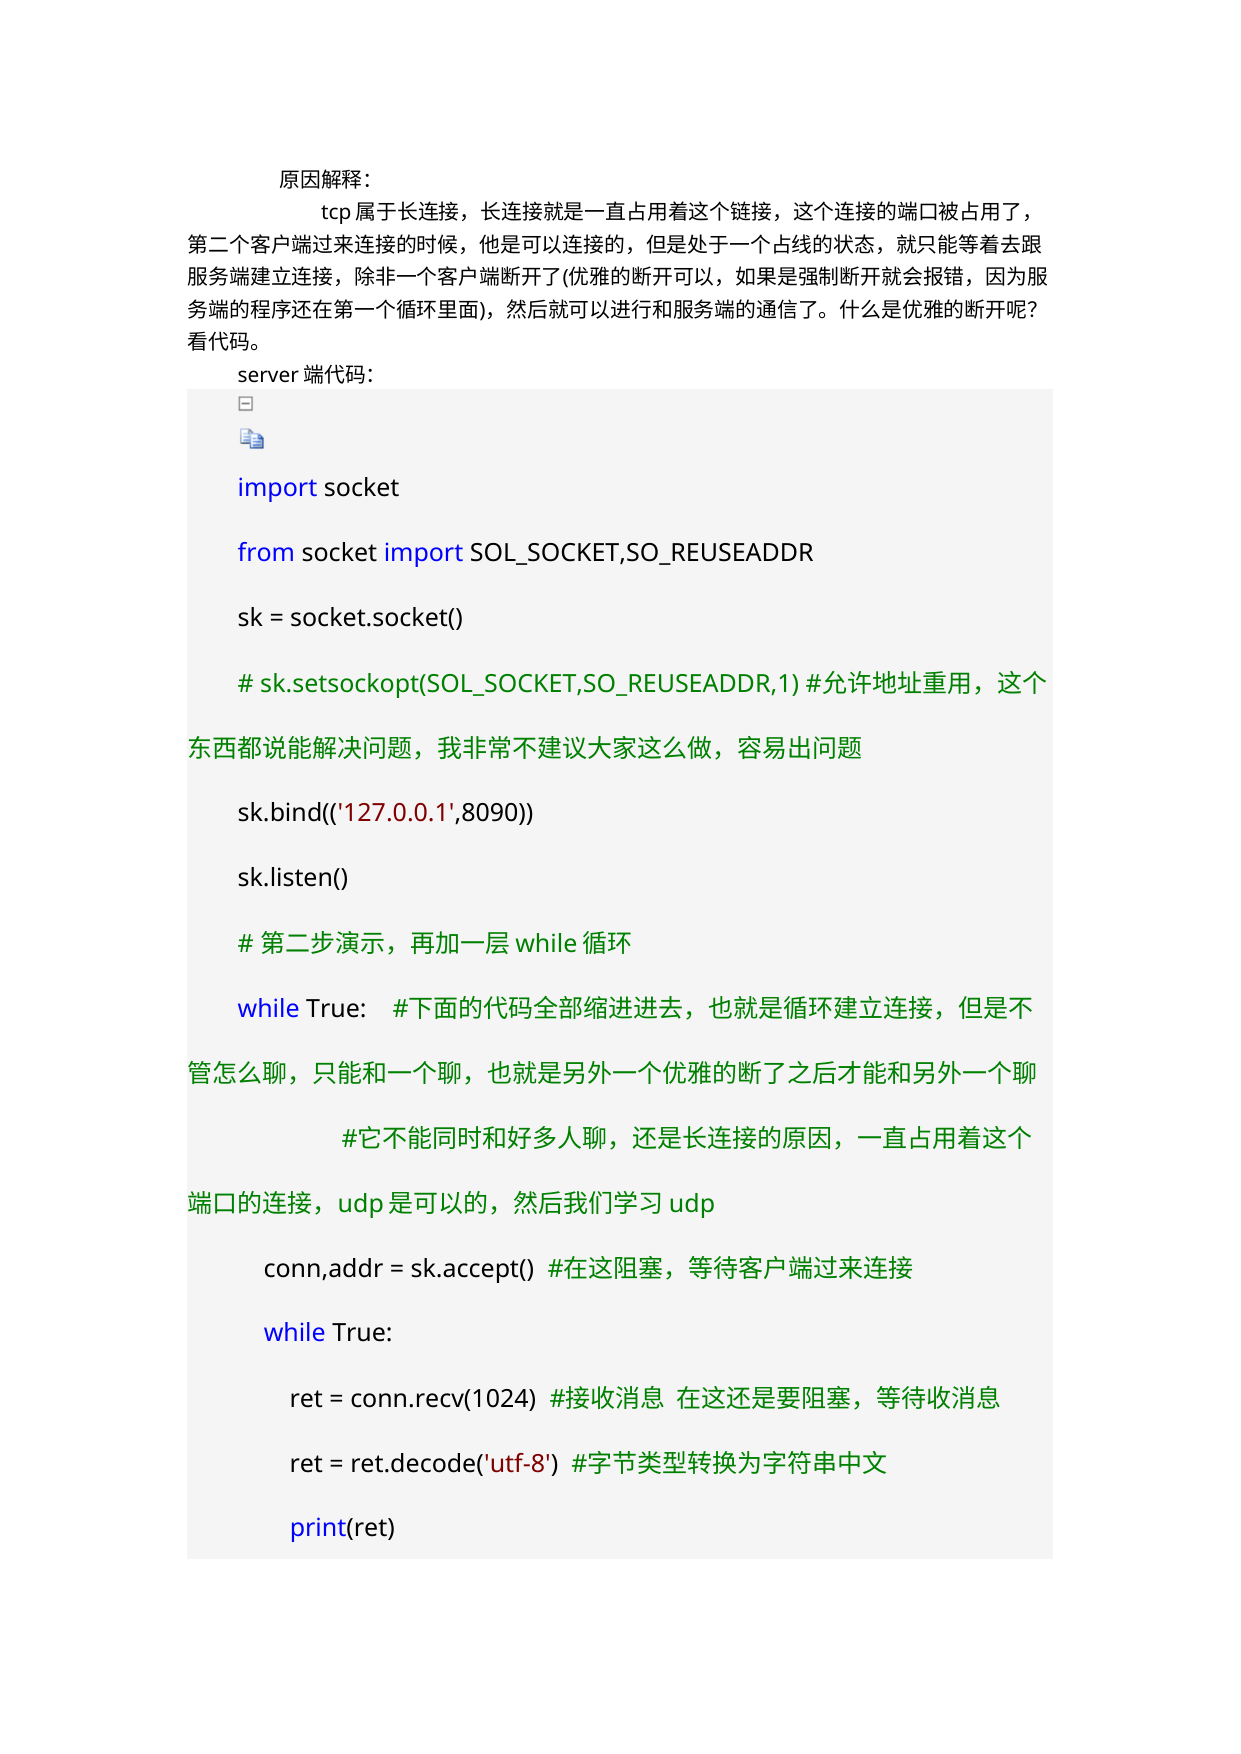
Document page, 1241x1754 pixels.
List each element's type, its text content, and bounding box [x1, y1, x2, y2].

text ret = ret.decode('utf-8') #字节类型转换为字符串中文 [187, 1429, 1053, 1494]
picture [237, 422, 269, 454]
text # sk.setsockopt(SOL_SOCKET,SO_REUSEADDR,1) #允许地址重用，这个东西都说能解决问题，我非常不建议大家这么做，容易出问题 [187, 649, 1053, 779]
text sk.bind(('127.0.0.1',8090)) [187, 779, 1053, 844]
text 原因解释： [187, 162, 1053, 194]
text ret = conn.recv(1024) #接收消息 在这还是要阻塞，等待收消息 [187, 1364, 1053, 1429]
text # 第二步演示，再加一层while循环 [187, 909, 1053, 974]
text #它不能同时和好多人聊，还是长连接的原因，一直占用着这个端口的连接，udp是可以的，然后我们学习udp [187, 1104, 1053, 1234]
text while True: [187, 1299, 1053, 1364]
text sk = socket.socket() [187, 584, 1053, 649]
text while True: #下面的代码全部缩进进去，也就是循环建立连接，但是不管怎么聊，只能和一个聊，也就是另外一个优雅的断了之后才能和另外一个聊 [187, 974, 1053, 1104]
text import socket [187, 454, 1053, 519]
text print(ret) [187, 1494, 1053, 1559]
text from socket import SOL_SOCKET,SO_REUSEADDR [187, 519, 1053, 584]
text conn,addr = sk.accept() #在这阻塞，等待客户端过来连接 [187, 1234, 1053, 1299]
text tcp属于长连接，长连接就是一直占用着这个链接，这个连接的端口被占用了，第二个客户端过来连接的时候，他是可以连接的，但是处于一个占线的状态，就只能等着去跟服务端建立连接，除非一个客户端断开了(优雅的断开可以，如果是强制断开就会报错，因为服务端的程序还在第一个循环里面)，然后就可以进行和服务端的通信了。什么是优雅的断开呢？看代码。 [187, 194, 1053, 357]
text sk.listen() [187, 844, 1053, 909]
picture [237, 390, 255, 416]
text server端代码： [187, 357, 1053, 389]
